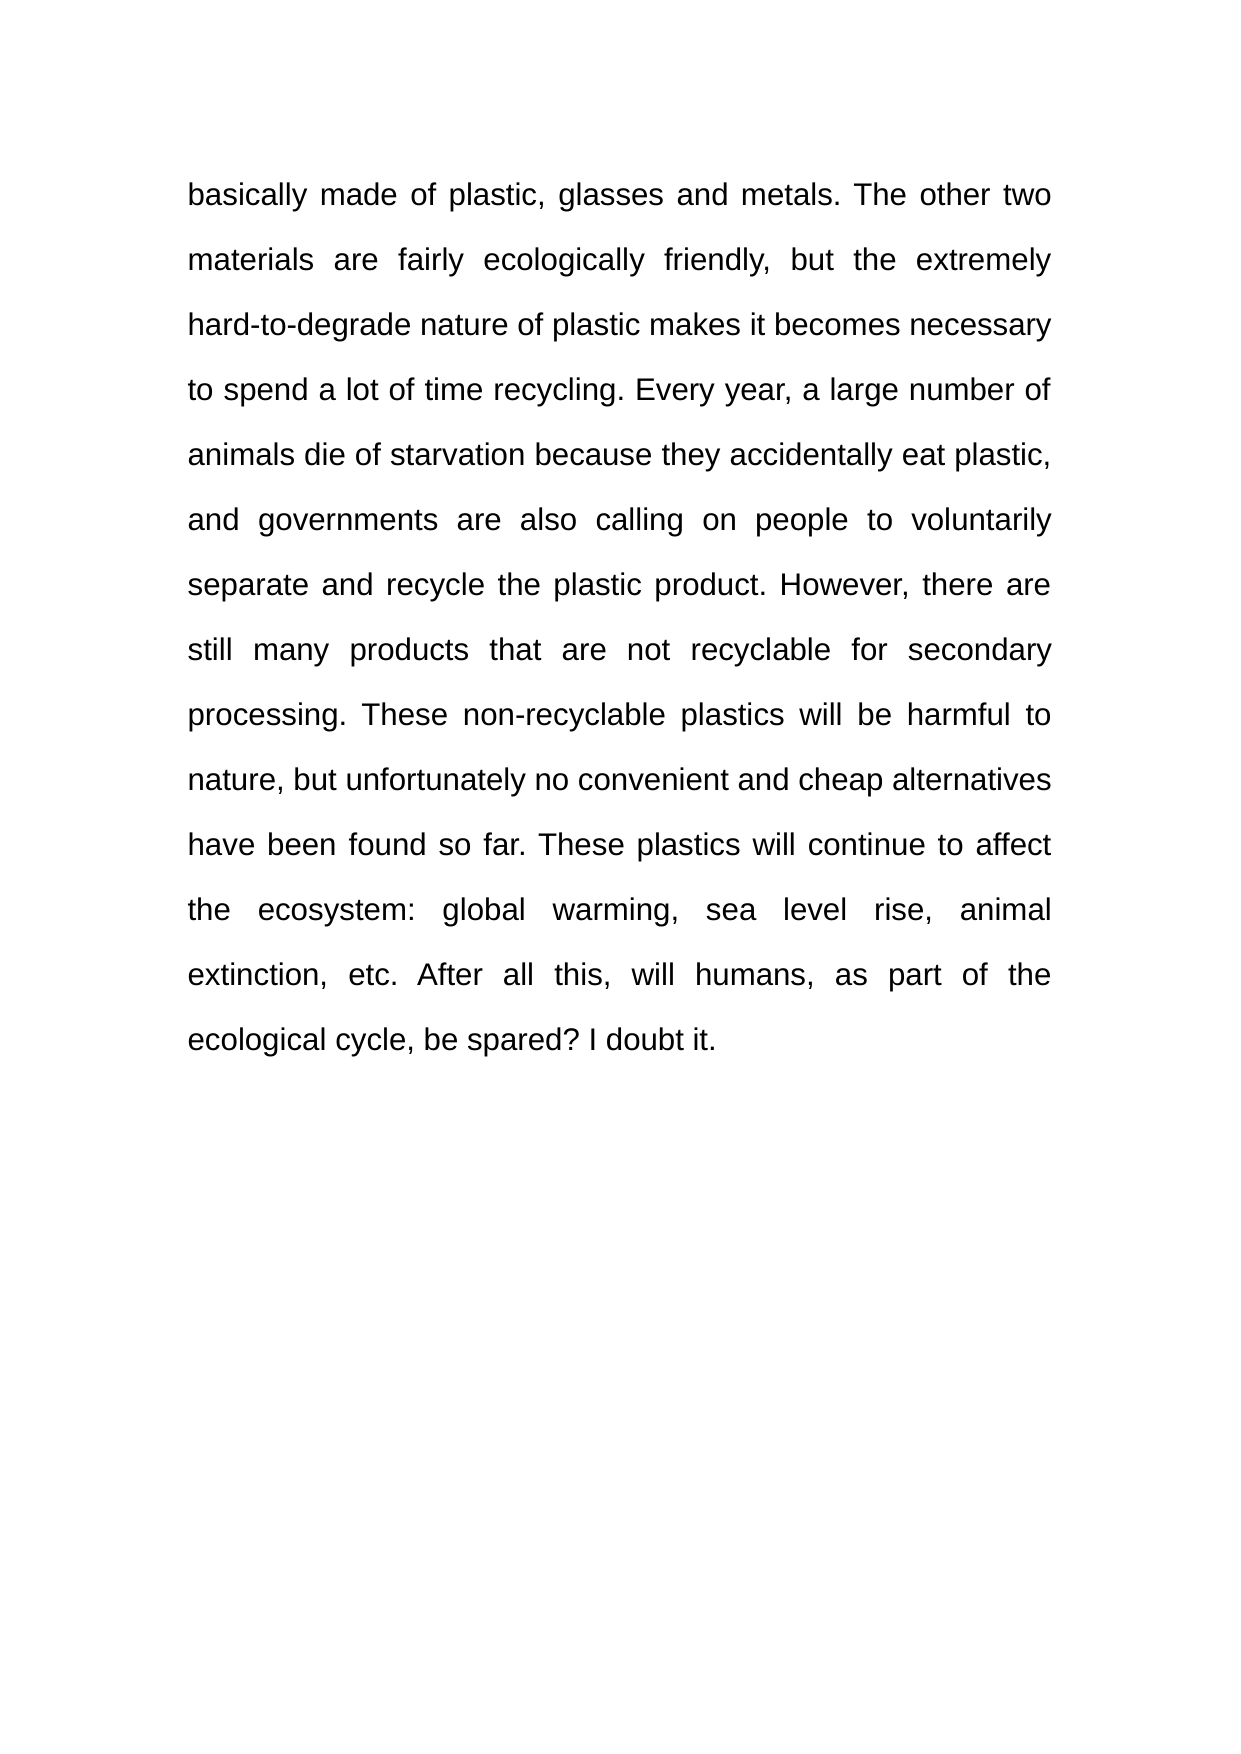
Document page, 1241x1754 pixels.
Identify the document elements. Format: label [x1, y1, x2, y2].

text [187, 162, 1053, 1072]
